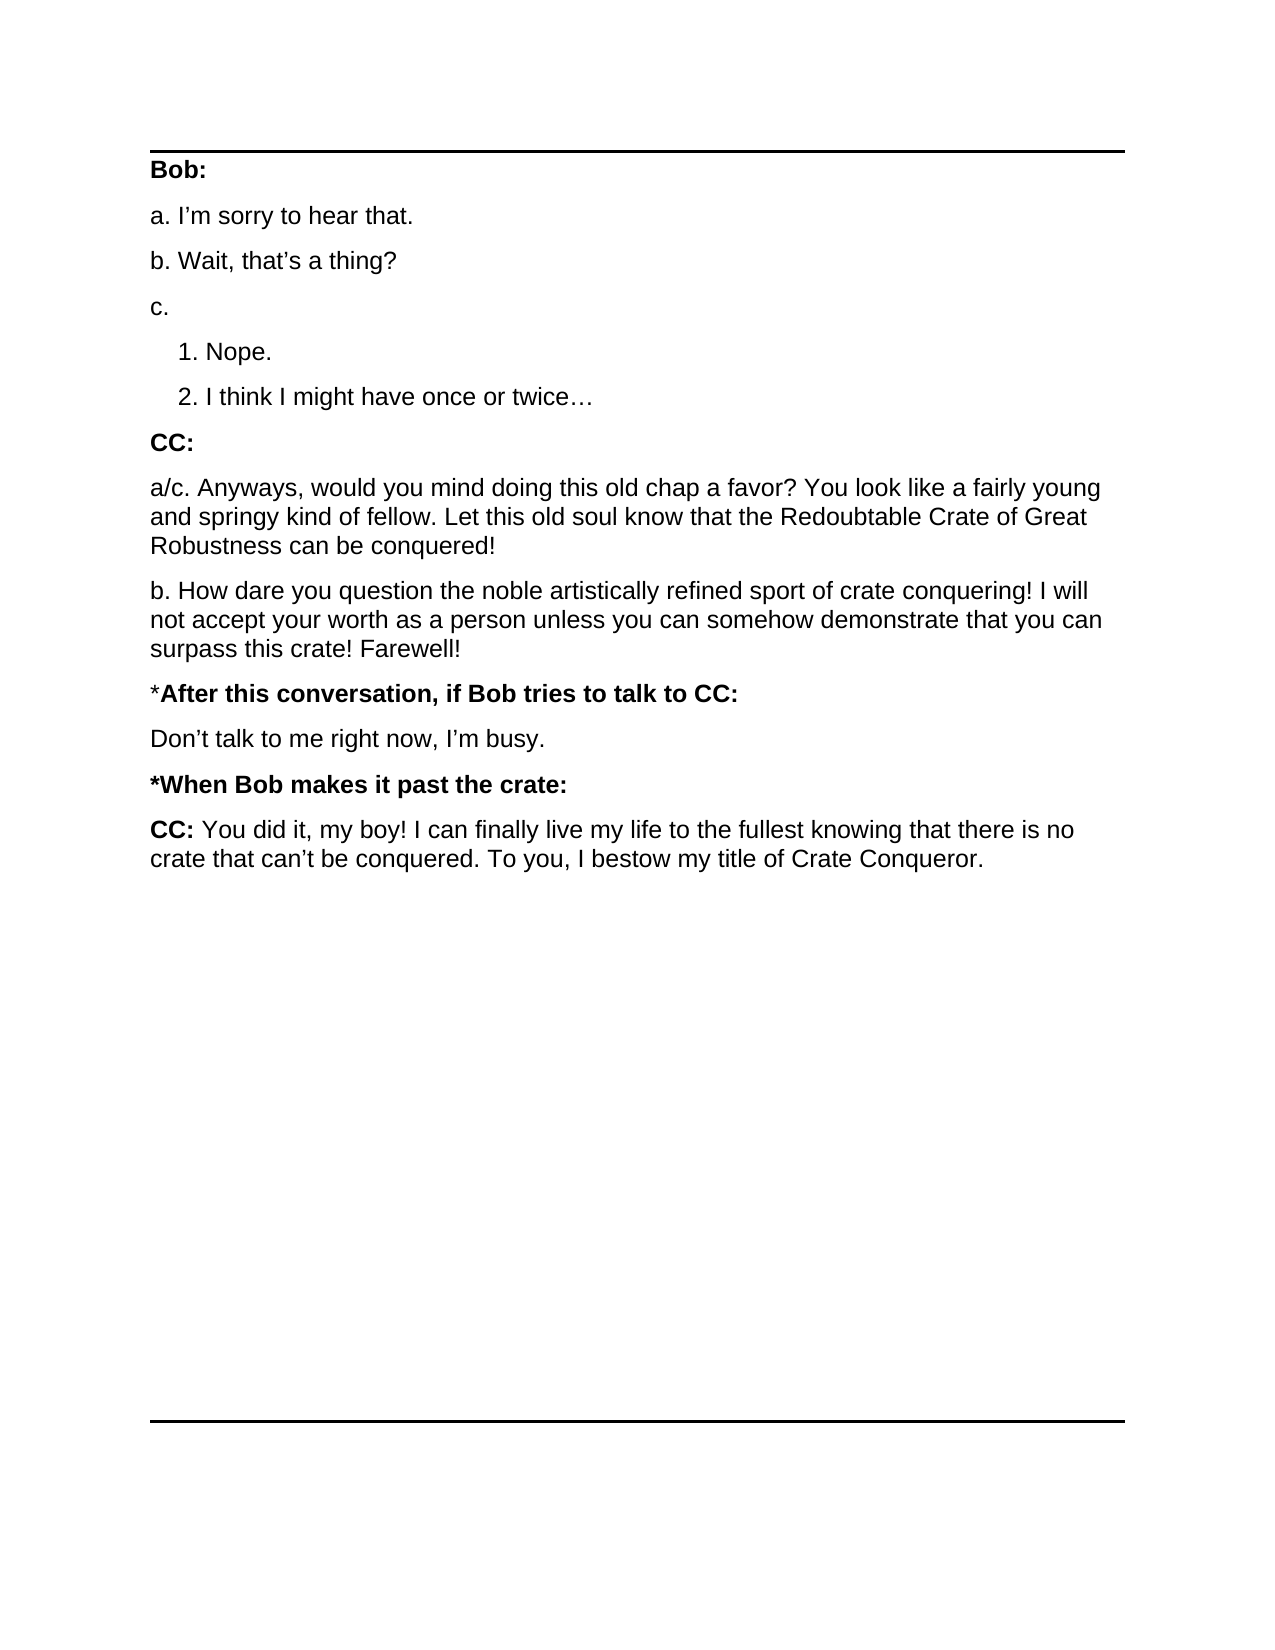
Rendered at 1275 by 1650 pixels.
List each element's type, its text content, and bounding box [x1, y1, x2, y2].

text CC: You did it, my boy! I can finally live my life to the fullest knowing that there is no crate that can’t be conquered. To you, I bestow my title of Crate Conqueror. [150, 810, 1125, 873]
text 2. I think I might have once or twice… [150, 377, 1125, 411]
text b. How dare you question the noble artistically refined sport of crate conquering! I will not accept your worth as a person unless you can somehow demonstrate that you can surpass this crate! Farewell! [150, 571, 1125, 662]
text *When Bob makes it past the crate: [150, 764, 1125, 798]
text *After this conversation, if Bob tries to talk to CC: [150, 674, 1125, 708]
text Don’t talk to me right now, I’m busy. [150, 719, 1125, 753]
text c. [150, 286, 1125, 320]
text Bob: [150, 153, 1125, 184]
text CC: [150, 422, 1125, 456]
text 1. Nope. [150, 332, 1125, 366]
text a. I’m sorry to hear that. [150, 195, 1125, 229]
text b. Wait, that’s a thing? [150, 241, 1125, 275]
text a/c. Anyways, would you mind doing this old chap a favor? You look like a fairly young and springy kind of fellow. Let this old soul know that the Redoubtable Crate of Great Robustness can be conquered! [150, 468, 1125, 559]
